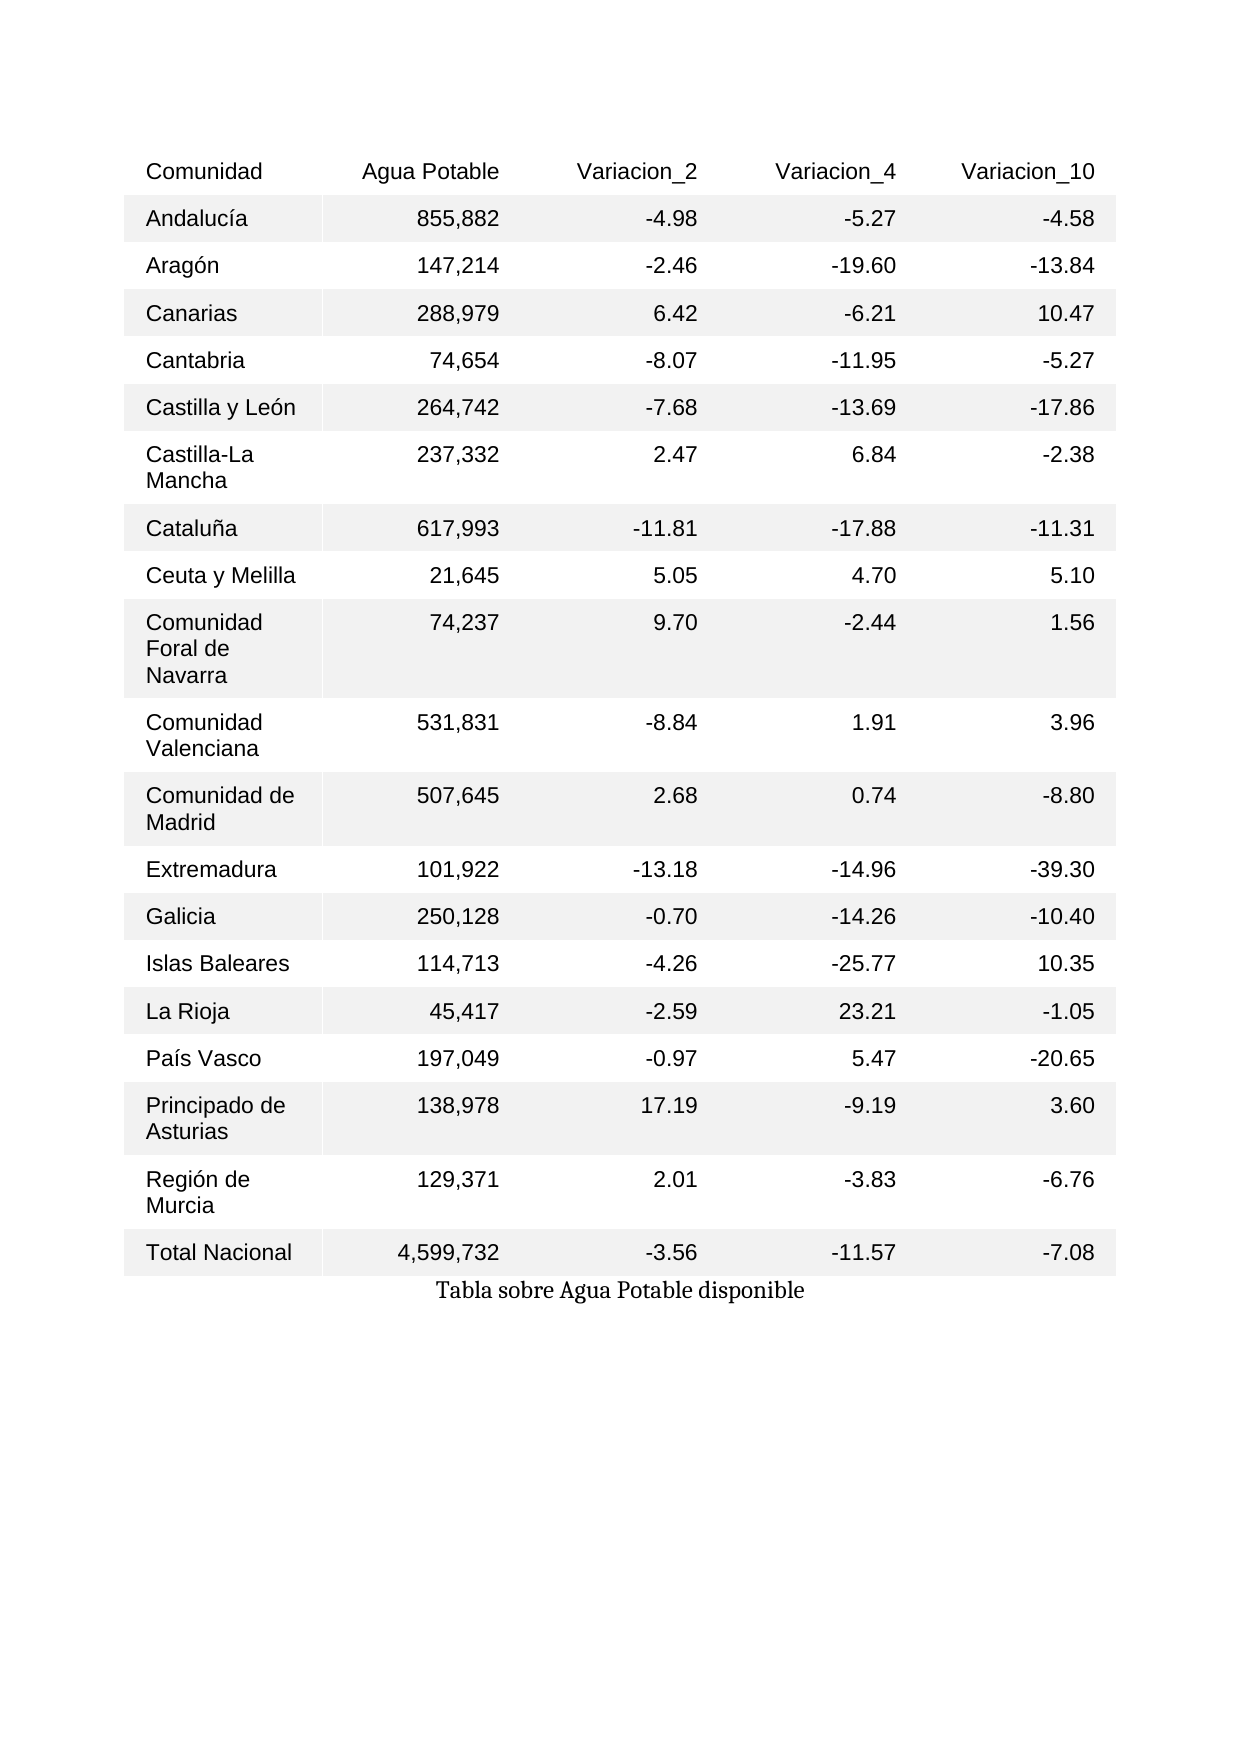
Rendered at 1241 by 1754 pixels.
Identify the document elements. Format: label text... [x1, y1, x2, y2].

table_cell -1.05 [918, 987, 1116, 1034]
table_cell -0.70 [521, 893, 719, 940]
table_cell -11.95 [719, 336, 918, 383]
table_cell Galicia [124, 893, 322, 940]
table_cell 2.68 [521, 772, 719, 846]
table_cell Extremadura [124, 846, 322, 893]
table_cell -11.57 [719, 1229, 918, 1276]
table_cell Comunidad Valenciana [124, 699, 322, 772]
table_cell -11.81 [521, 504, 719, 551]
table_header Variacion_4 [719, 148, 918, 195]
table_cell País Vasco [124, 1034, 322, 1082]
table_cell 147,214 [323, 242, 521, 289]
table_cell -4.26 [521, 940, 719, 987]
table_cell Comunidad de Madrid [124, 772, 322, 846]
table_cell Ceuta y Melilla [124, 551, 322, 599]
table_cell 2.01 [521, 1155, 719, 1229]
table_cell -5.27 [719, 195, 918, 242]
table_cell 45,417 [323, 987, 521, 1034]
table_cell 507,645 [323, 772, 521, 846]
table_cell Región de Murcia [124, 1155, 322, 1229]
table_cell Total Nacional [124, 1229, 322, 1276]
table_cell Cataluña [124, 504, 322, 551]
table_cell -7.68 [521, 384, 719, 431]
table_cell -11.31 [918, 504, 1116, 551]
table_cell Castilla y León [124, 384, 322, 431]
table_cell -13.18 [521, 846, 719, 893]
table_cell 10.47 [918, 289, 1116, 336]
table_cell 237,332 [323, 431, 521, 504]
table_cell 10.35 [918, 940, 1116, 987]
table_cell -8.84 [521, 699, 719, 772]
table_cell 3.96 [918, 699, 1116, 772]
table_header Variacion_10 [918, 148, 1116, 195]
table_cell Islas Baleares [124, 940, 322, 987]
table_cell -25.77 [719, 940, 918, 987]
table_cell 114,713 [323, 940, 521, 987]
table_cell 288,979 [323, 289, 521, 336]
table_cell 1.56 [918, 599, 1116, 698]
table_cell -13.84 [918, 242, 1116, 289]
table_cell 617,993 [323, 504, 521, 551]
table_cell 5.47 [719, 1034, 918, 1082]
table_cell -7.08 [918, 1229, 1116, 1276]
table_cell 250,128 [323, 893, 521, 940]
table_cell 264,742 [323, 384, 521, 431]
table_cell -5.27 [918, 336, 1116, 383]
table_cell La Rioja [124, 987, 322, 1034]
table_cell 4,599,732 [323, 1229, 521, 1276]
table_cell Principado de Asturias [124, 1082, 322, 1155]
table_cell 3.60 [918, 1082, 1116, 1155]
table_cell -19.60 [719, 242, 918, 289]
table_header Comunidad [124, 148, 322, 195]
table_cell 74,654 [323, 336, 521, 383]
table_cell -14.26 [719, 893, 918, 940]
table_cell -3.56 [521, 1229, 719, 1276]
table_cell 5.05 [521, 551, 719, 599]
table_cell 129,371 [323, 1155, 521, 1229]
table_cell 197,049 [323, 1034, 521, 1082]
table_cell 74,237 [323, 599, 521, 698]
table_cell -2.38 [918, 431, 1116, 504]
table_cell 6.84 [719, 431, 918, 504]
table_header Variacion_2 [521, 148, 719, 195]
table_cell 9.70 [521, 599, 719, 698]
table_cell -8.07 [521, 336, 719, 383]
table_cell -39.30 [918, 846, 1116, 893]
table_cell -17.88 [719, 504, 918, 551]
table_cell -13.69 [719, 384, 918, 431]
table_cell 855,882 [323, 195, 521, 242]
table_cell -6.76 [918, 1155, 1116, 1229]
table_cell -9.19 [719, 1082, 918, 1155]
table_cell 21,645 [323, 551, 521, 599]
table_cell -6.21 [719, 289, 918, 336]
table_cell Castilla-La Mancha [124, 431, 322, 504]
table_cell 4.70 [719, 551, 918, 599]
table_cell 0.74 [719, 772, 918, 846]
table_cell -0.97 [521, 1034, 719, 1082]
table_cell Comunidad Foral de Navarra [124, 599, 322, 698]
table_cell -2.59 [521, 987, 719, 1034]
table_cell 138,978 [323, 1082, 521, 1155]
table_cell Aragón [124, 242, 322, 289]
table_cell -20.65 [918, 1034, 1116, 1082]
table_cell Cantabria [124, 336, 322, 383]
table_cell 531,831 [323, 699, 521, 772]
table_cell 17.19 [521, 1082, 719, 1155]
table_cell 101,922 [323, 846, 521, 893]
table_cell 1.91 [719, 699, 918, 772]
table_cell 23.21 [719, 987, 918, 1034]
table_cell -8.80 [918, 772, 1116, 846]
table_cell -4.58 [918, 195, 1116, 242]
table_cell 6.42 [521, 289, 719, 336]
text Tabla sobre Agua Potable disponible [148, 1276, 1093, 1304]
table_cell Andalucía [124, 195, 322, 242]
table_cell -17.86 [918, 384, 1116, 431]
table_header Agua Potable [323, 148, 521, 195]
table_cell -10.40 [918, 893, 1116, 940]
table_cell -2.44 [719, 599, 918, 698]
table_cell -14.96 [719, 846, 918, 893]
table_cell Canarias [124, 289, 322, 336]
table_cell -4.98 [521, 195, 719, 242]
table_cell -3.83 [719, 1155, 918, 1229]
table_cell -2.46 [521, 242, 719, 289]
table_cell 2.47 [521, 431, 719, 504]
table_cell 5.10 [918, 551, 1116, 599]
